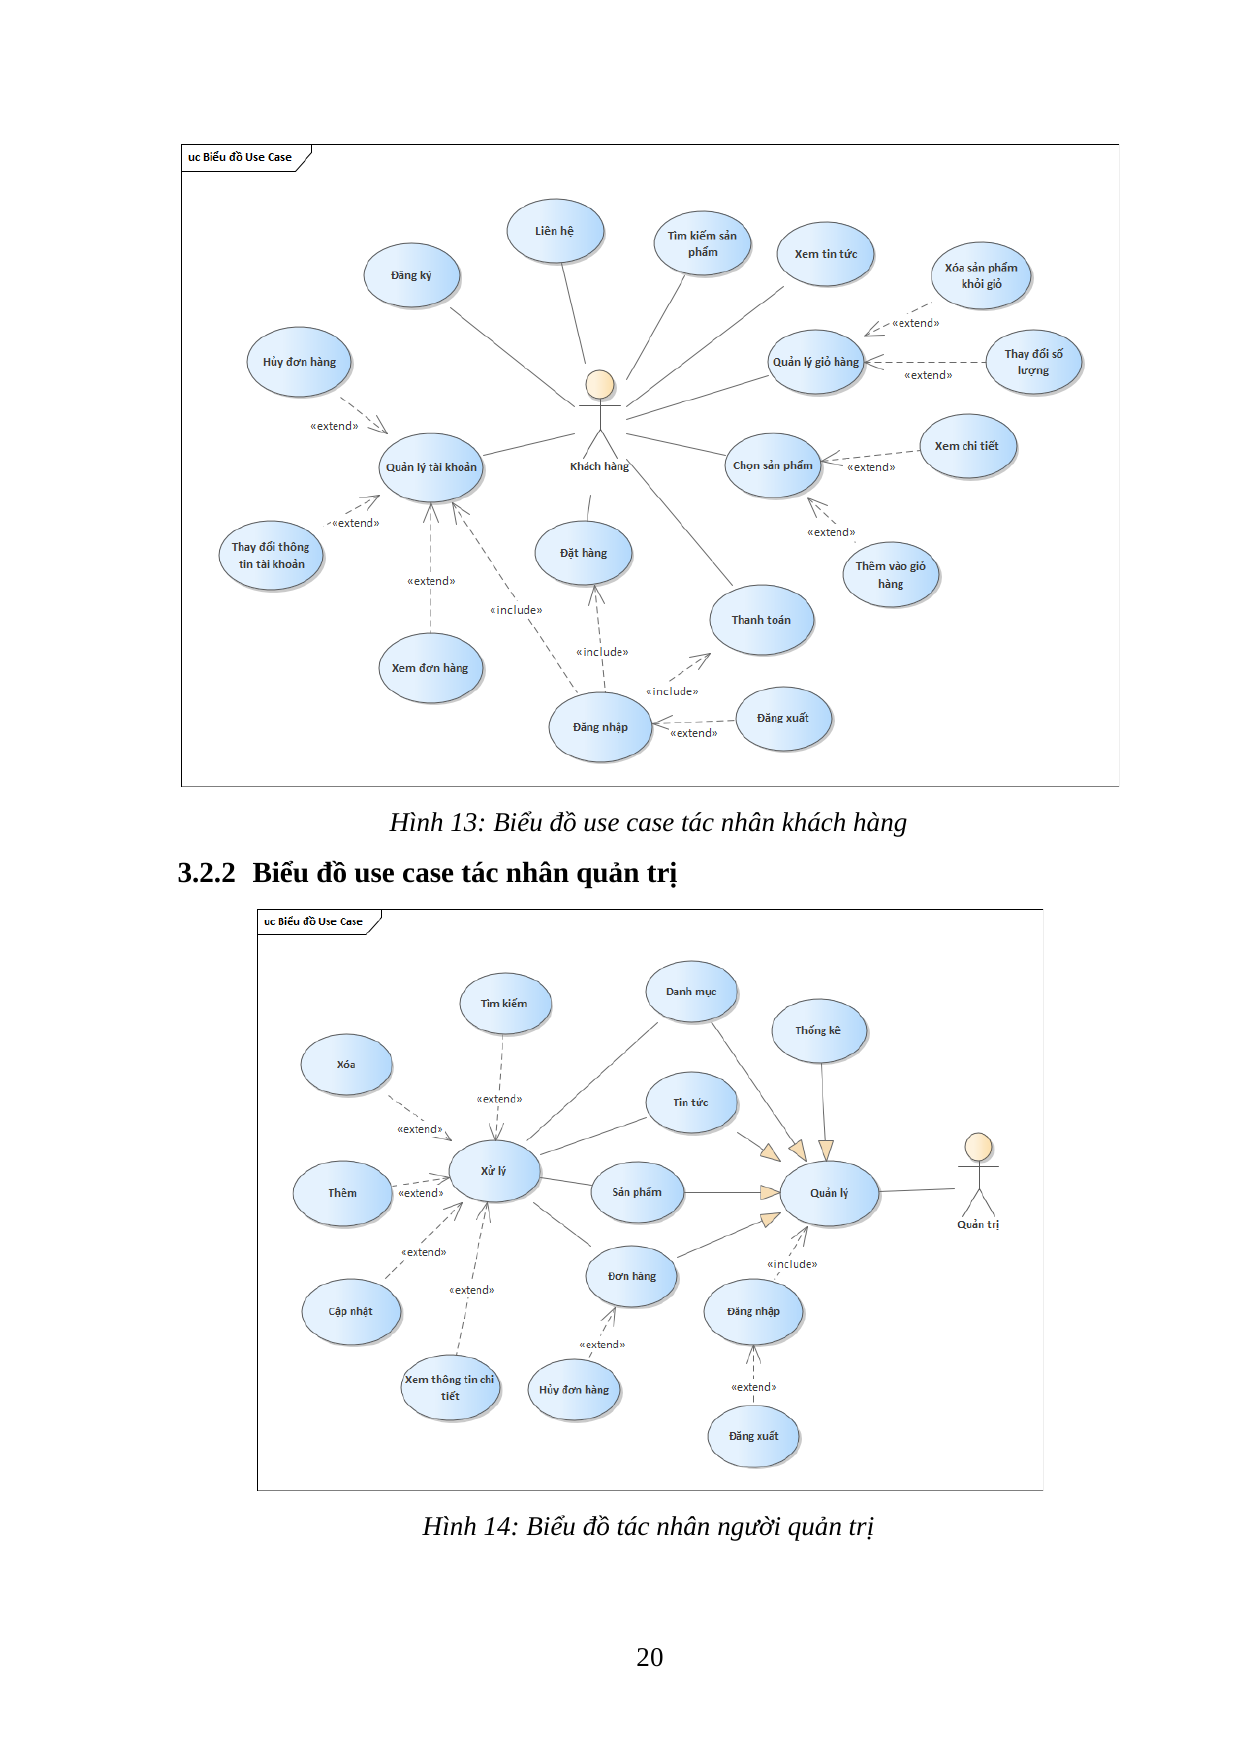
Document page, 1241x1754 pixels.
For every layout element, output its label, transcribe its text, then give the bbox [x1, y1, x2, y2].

text Hình 14: Biểu đồ tác nhân người quản trị [177, 1510, 1122, 1541]
text Hình 13: Biểu đồ use case tác nhân khách hàng [177, 806, 1122, 837]
subtitle Biểu đồ use case tác nhân quản trị [177, 855, 1122, 889]
picture [180, 144, 1120, 787]
picture [256, 908, 1044, 1491]
